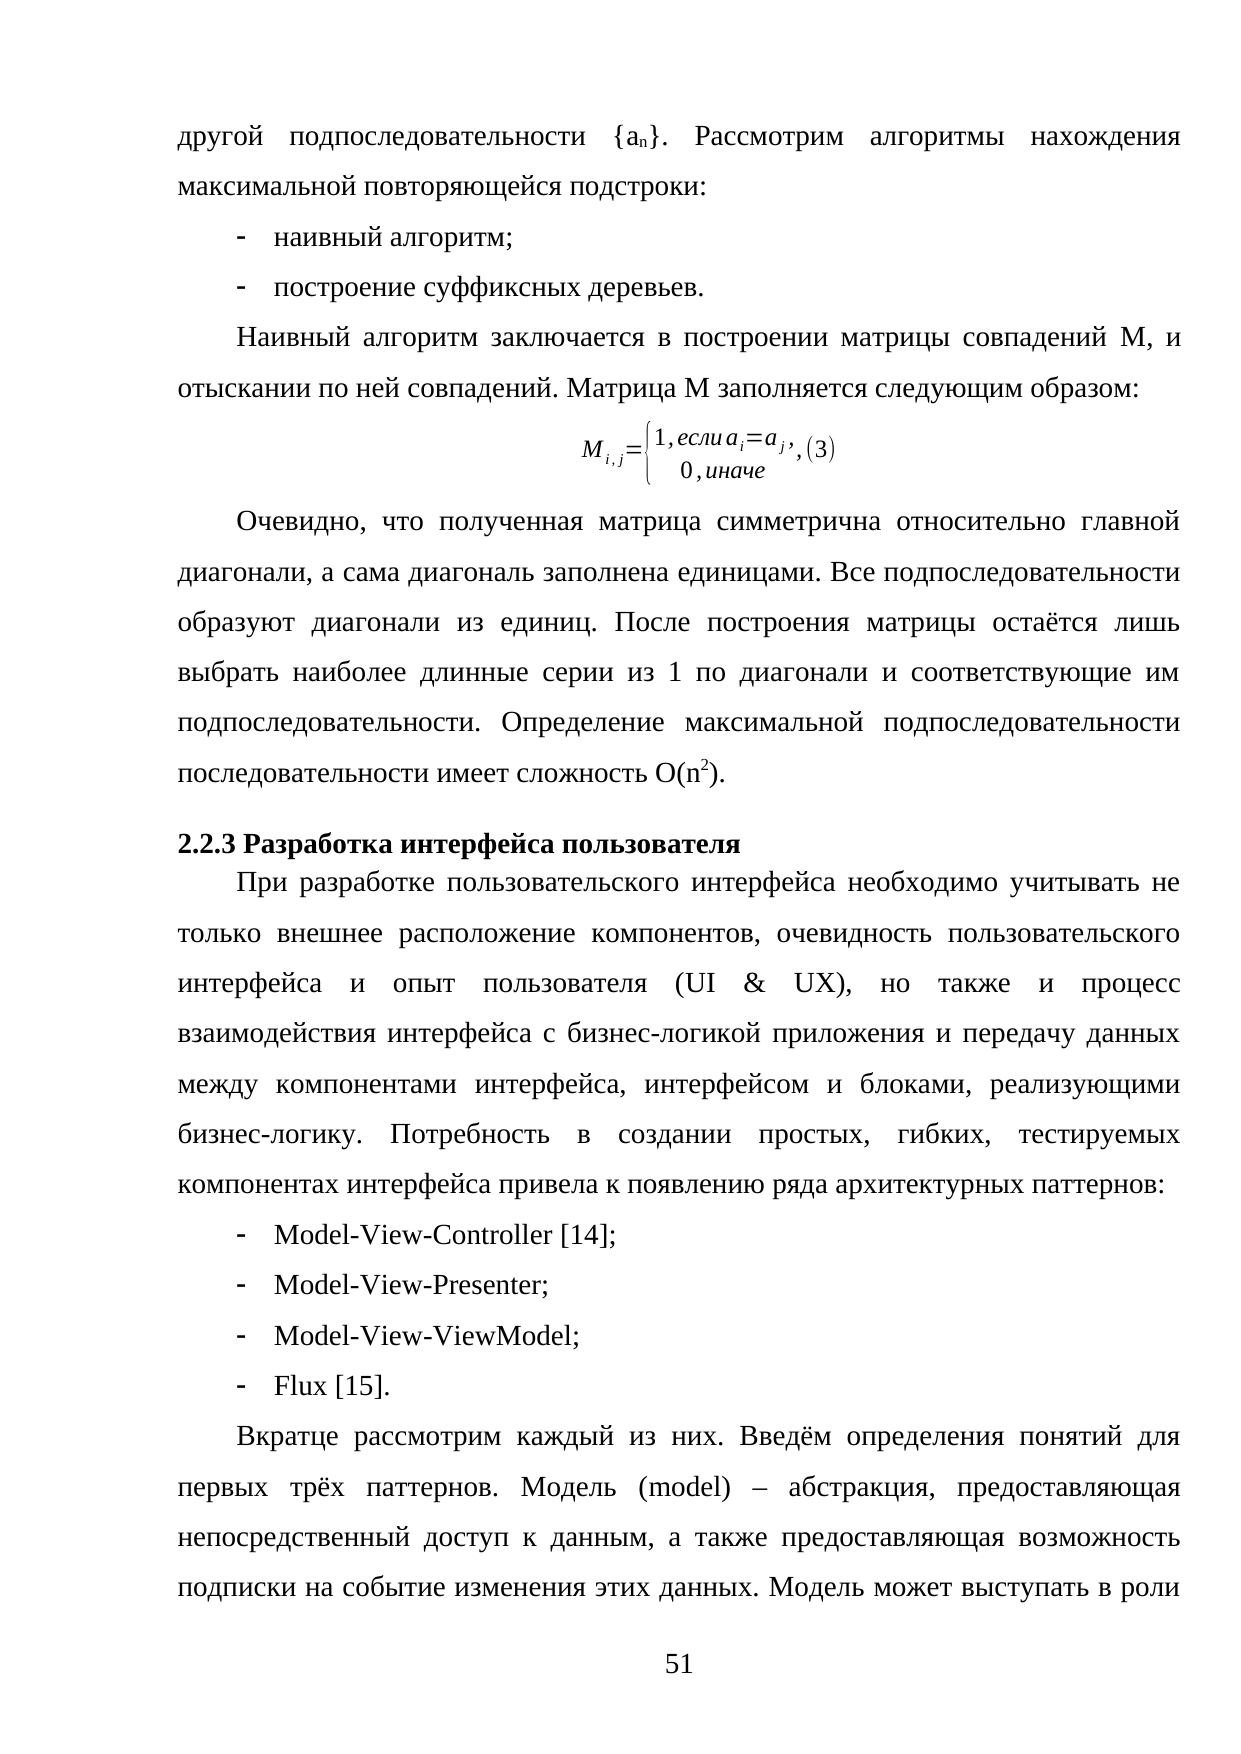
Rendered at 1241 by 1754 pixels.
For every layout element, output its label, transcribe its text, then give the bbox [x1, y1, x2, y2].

list Flux. [236, 1368, 1181, 1402]
list наивный алгоритм; [236, 219, 1181, 252]
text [177, 118, 1181, 202]
text Наивный алгоритм заключается в построении матрицы совпадений M, и отыскании по ней совпадений. Матрица M заполняется следующим образом: [177, 319, 1181, 403]
list Model-View-Presenter; [236, 1267, 1181, 1301]
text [177, 1418, 1181, 1603]
text При разработке пользовательского интерфейса необходимо учитывать не только внешнее расположение компонентов, очевидность пользовательского интерфейса и опыт пользователя (UI & UX), но также и процесс взаимодействия интерфейса с бизнес-логикой приложения и передачу данных между компонентами интерфейса, интерфейсом и блоками, реализующими бизнес-логику. Потребность в создании простых, гибких, тестируемых компонентах интерфейса привела к появлению ряда архитектурных паттернов: [177, 864, 1181, 1200]
text Очевидно, что полученная матрица симметрична относительно главной диагонали, а сама диагональ заполнена единицами. Все подпоследовательности образуют диагонали из единиц. После построения матрицы остаётся лишь выбрать наиболее длинные серии из 1 по диагонали и соответствующие им подпоследовательности. Определение максимальной подпоследовательности последовательности имеет сложность O(n2). [177, 503, 1181, 788]
list Model-View-ViewModel; [236, 1318, 1181, 1351]
list Model-View-Controller; [236, 1217, 1181, 1250]
subtitle 2.2.3 Разработка интерфейса пользователя [177, 826, 1181, 859]
list построение суффиксных деревьев. [236, 269, 1181, 303]
